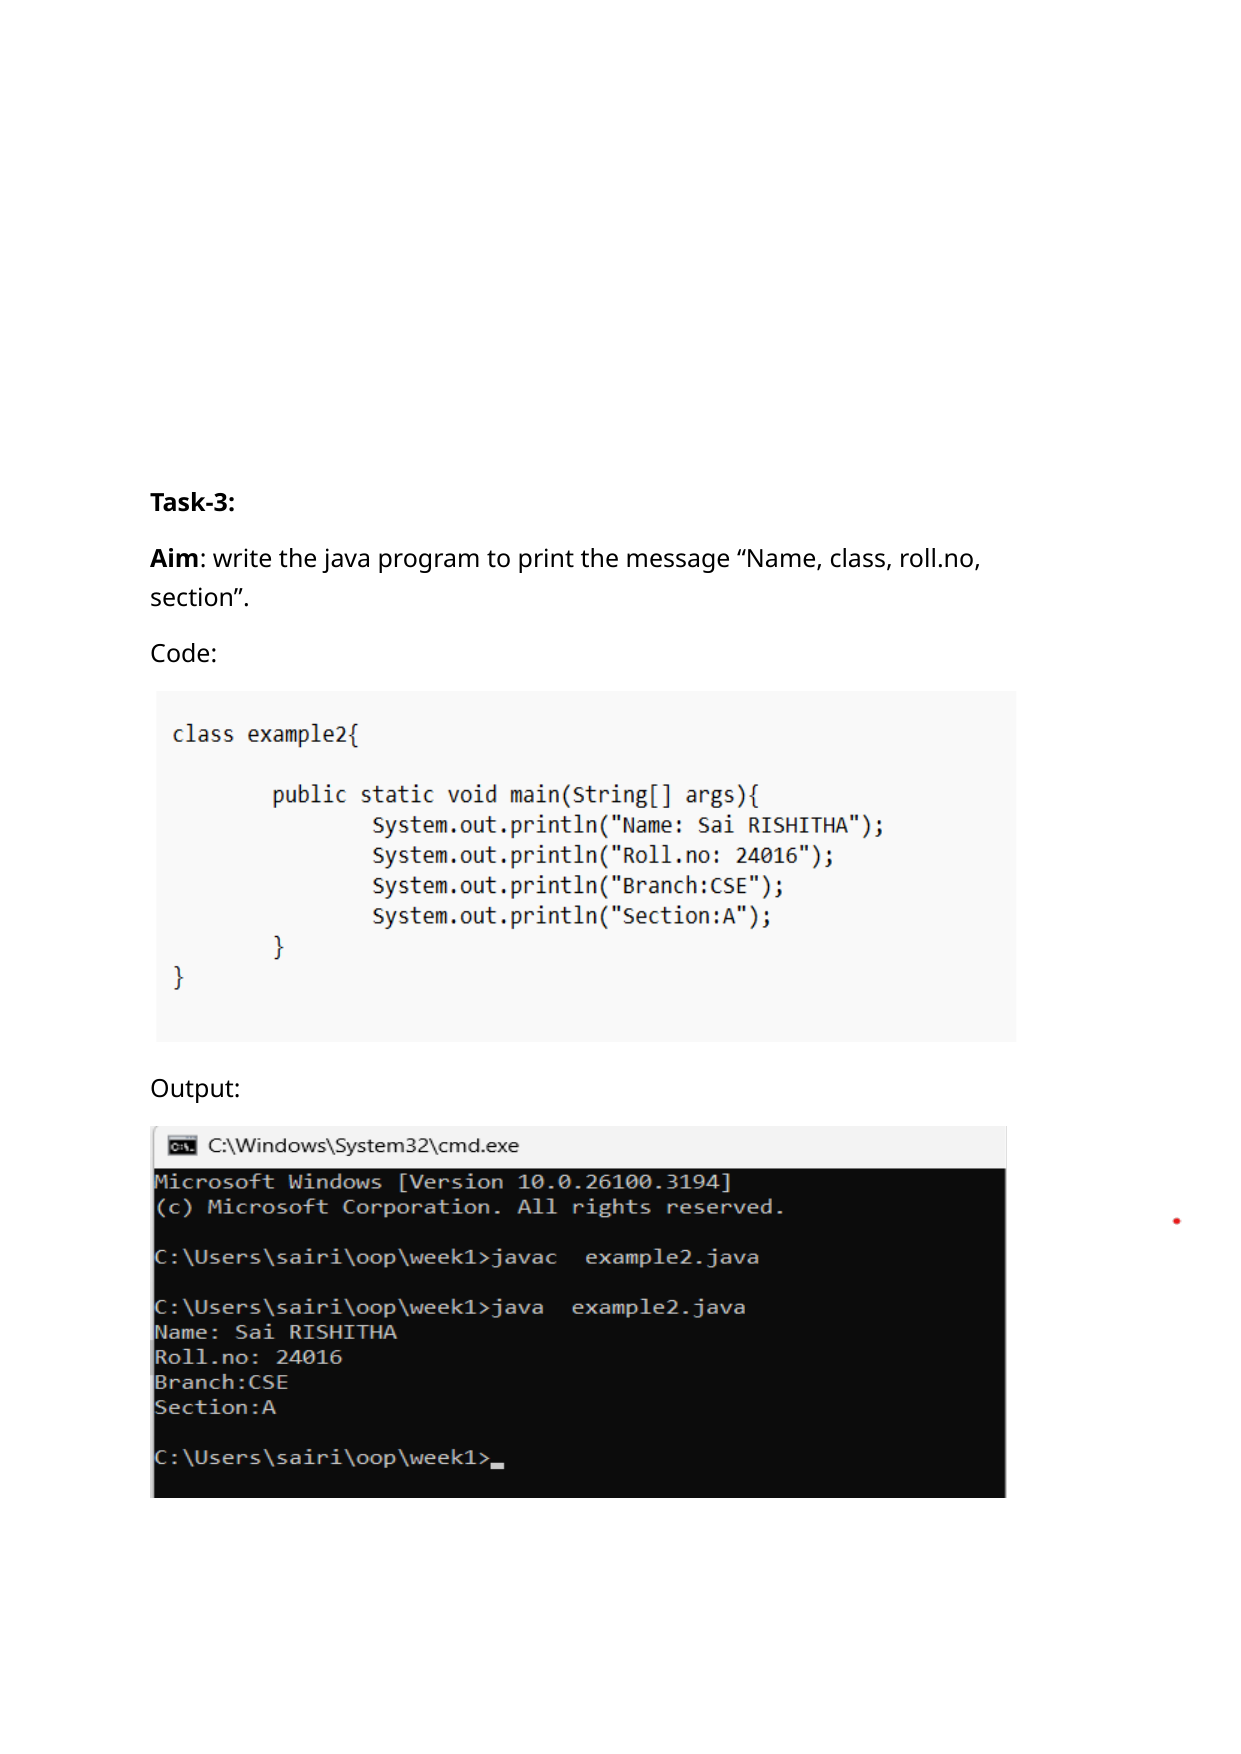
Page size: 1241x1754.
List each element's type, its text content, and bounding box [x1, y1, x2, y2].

text Task-3: [150, 485, 1090, 519]
text Aim: write the java program to print the message “Name, class, roll.no, section”. [150, 541, 1090, 614]
picture [156, 691, 1017, 1042]
text Output: [150, 1071, 1090, 1105]
picture [150, 1126, 1183, 1498]
text Code: [150, 636, 1090, 670]
